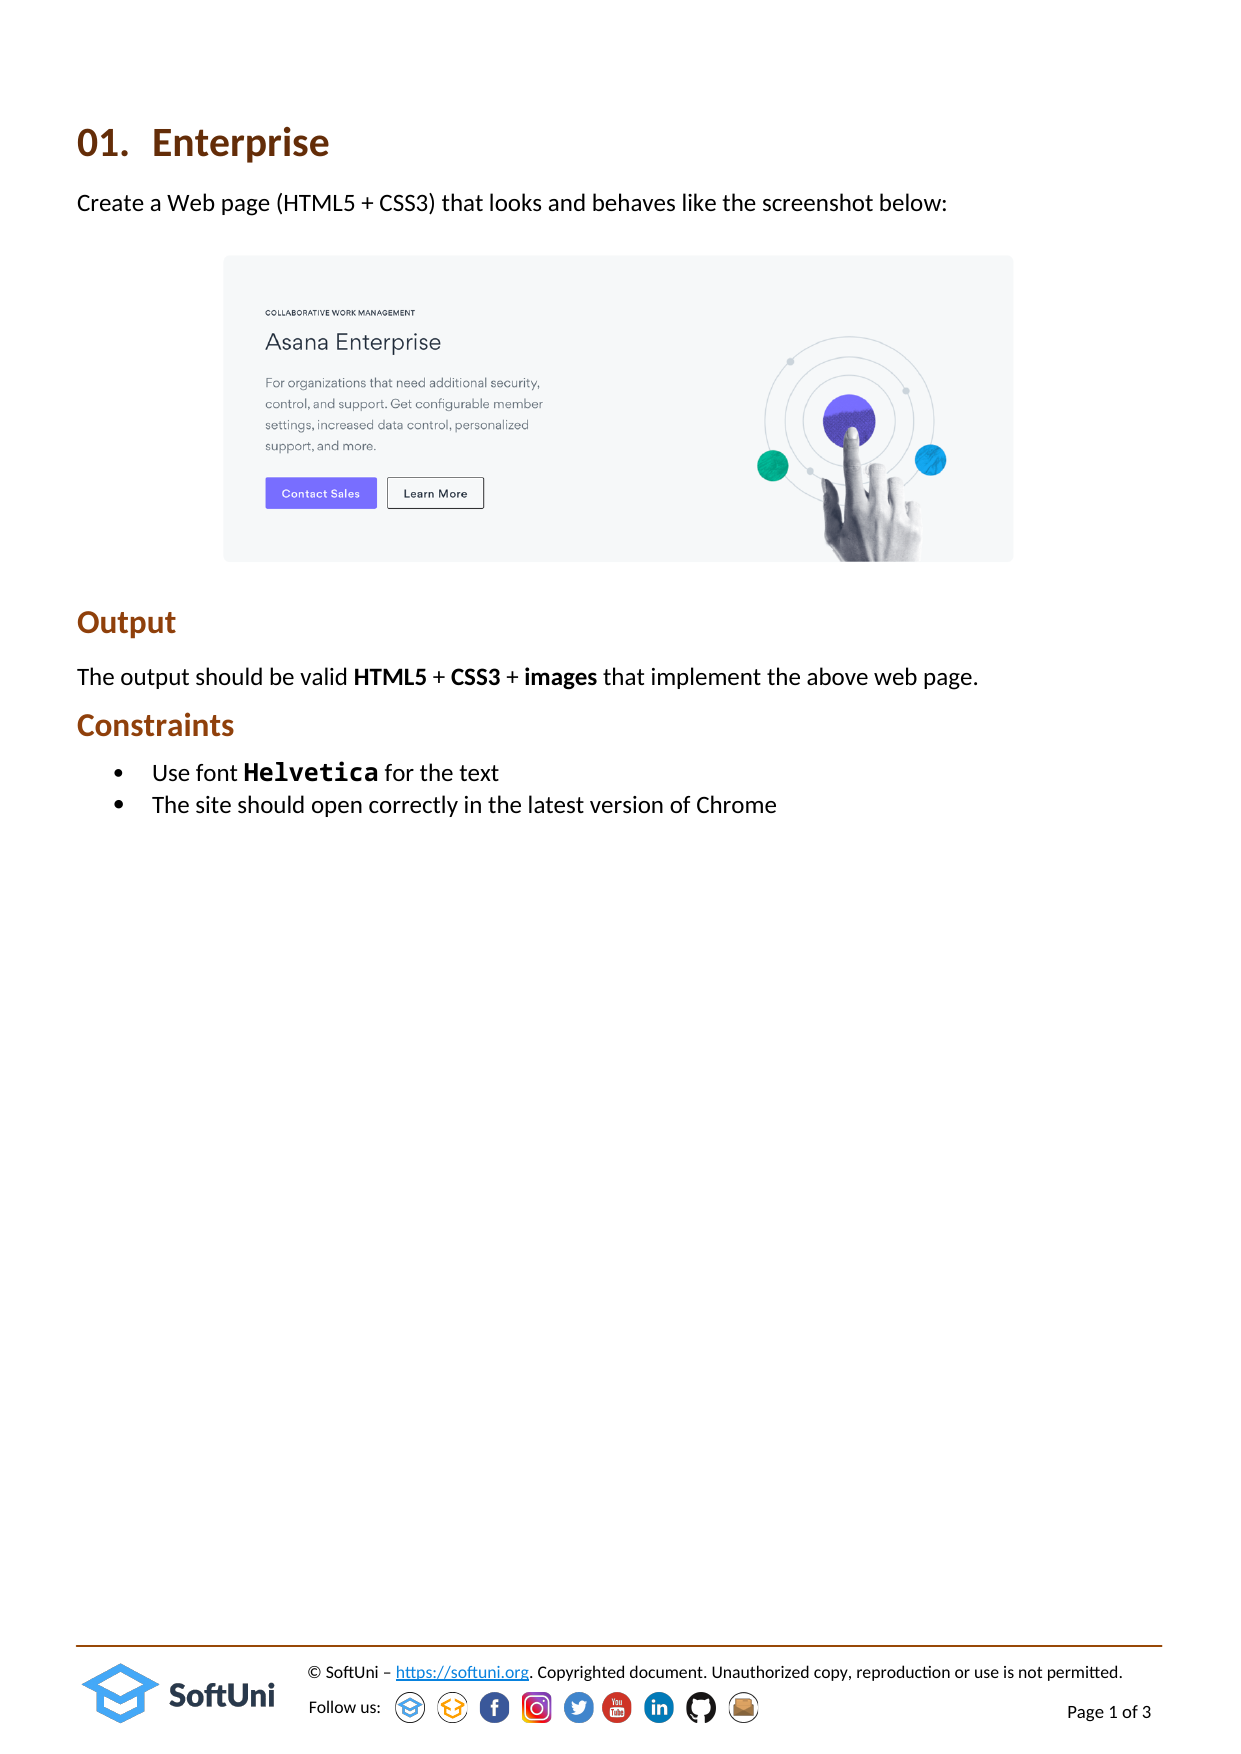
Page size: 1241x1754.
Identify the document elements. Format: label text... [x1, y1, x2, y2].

subtitle Constraints [77, 704, 1163, 744]
picture [665, 1714, 674, 1723]
text The output should be valid HTML5 + CSS3 + images that implement the above web page. [77, 661, 1163, 691]
picture [76, 230, 1164, 585]
picture [75, 1658, 281, 1729]
picture [644, 1692, 653, 1701]
picture [437, 1692, 468, 1723]
subtitle Output [77, 602, 1163, 642]
picture [564, 1692, 594, 1723]
picture [479, 1692, 510, 1723]
picture [665, 1692, 674, 1701]
picture [728, 1692, 759, 1723]
subtitle Enterprise [77, 116, 1163, 167]
picture [644, 1714, 653, 1723]
list Use font Helvetica for the text [114, 755, 1163, 789]
picture [395, 1692, 425, 1723]
picture [522, 1692, 552, 1723]
picture [602, 1692, 632, 1723]
text Create a Web page (HTML5 + CSS3) that looks and behaves like the screenshot below: [77, 187, 1163, 218]
list The site should open correctly in the latest version of Chrome [114, 789, 1163, 819]
picture [686, 1692, 716, 1723]
picture [658, 1705, 667, 1714]
